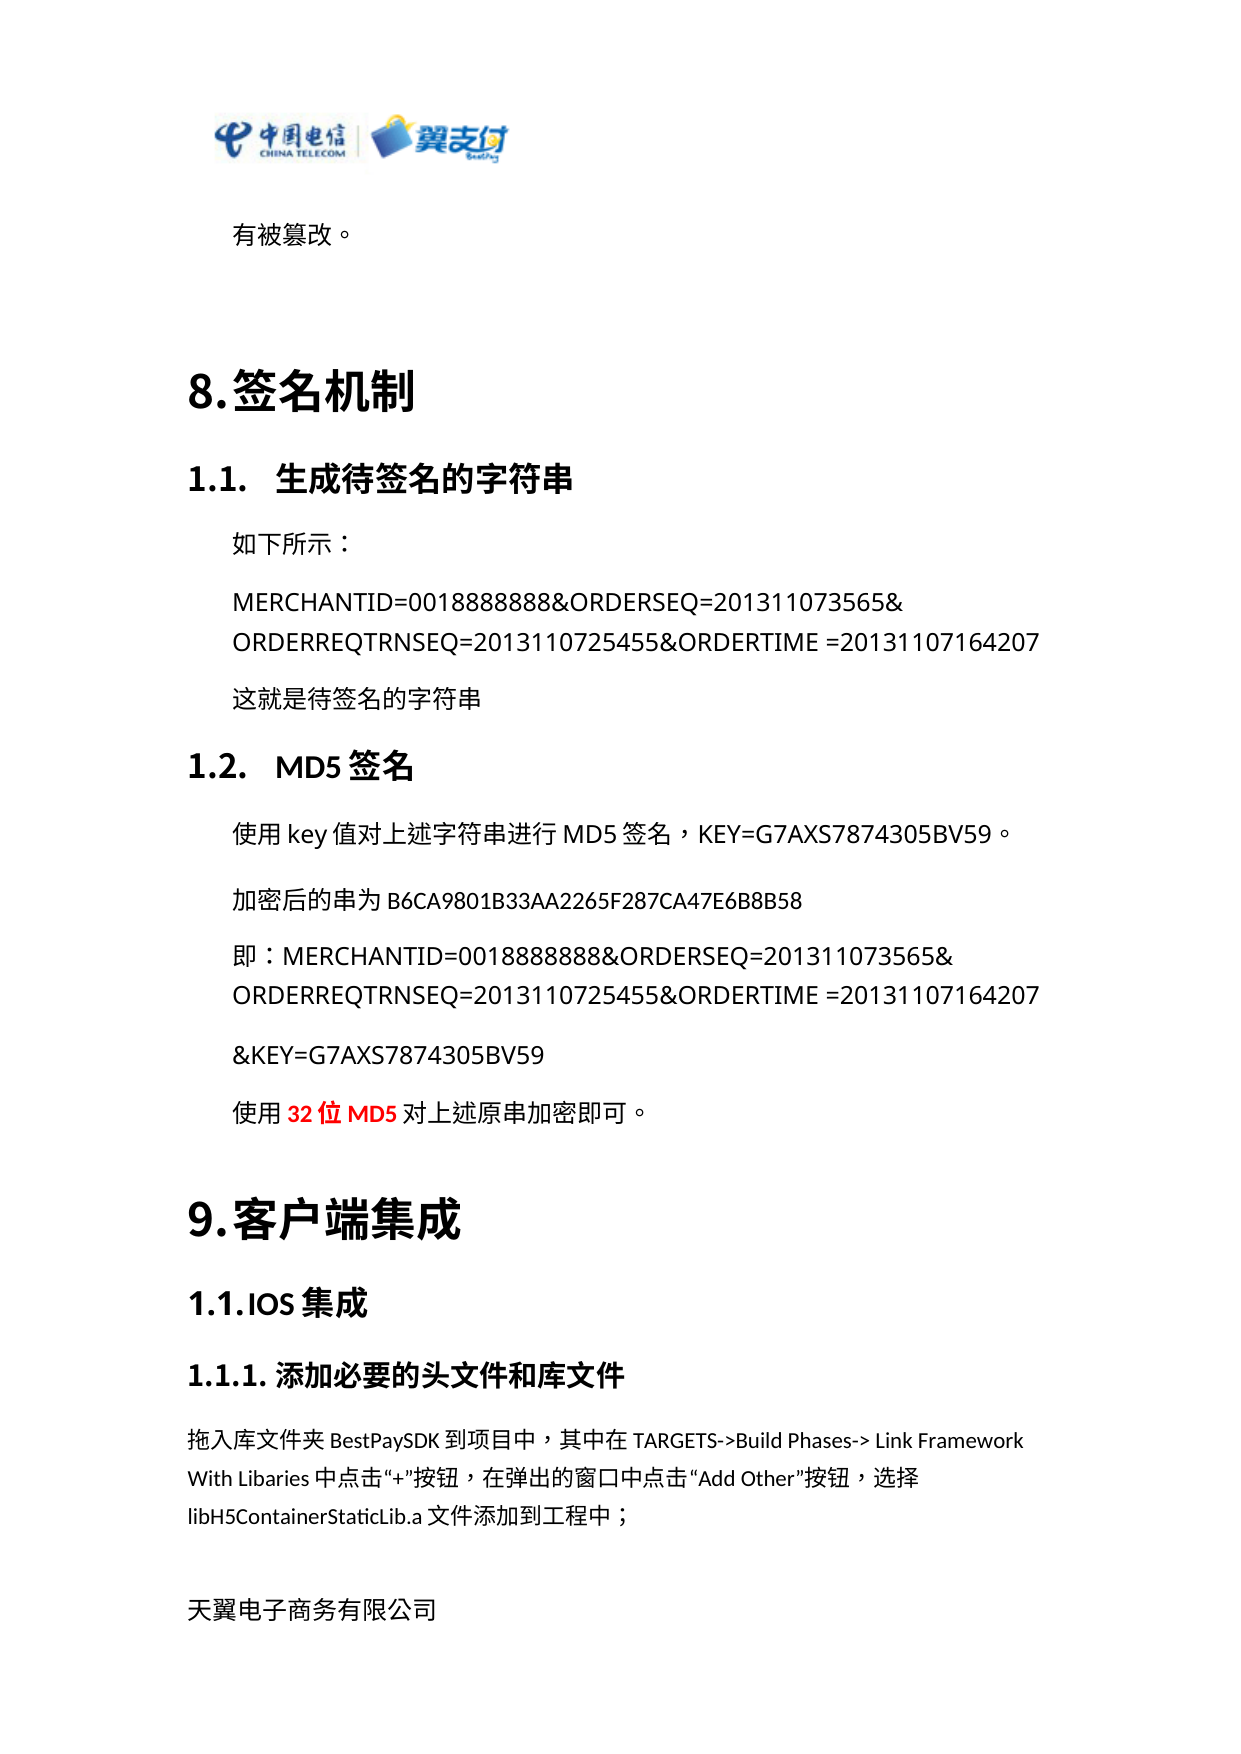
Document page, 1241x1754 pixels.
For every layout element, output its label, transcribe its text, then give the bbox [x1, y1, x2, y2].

list &KEY=G7AXS7874305BV59 [232, 1038, 1053, 1072]
list 如下所示： [232, 529, 1053, 560]
text 3）将2）获得值和SIGN值进行比较，如一致则数字签名正确，说明信息没有被篡改。 [232, 211, 1053, 253]
text 加密后的串为B6CA9801B33AA2265F287CA47E6B8B58 [232, 876, 1053, 918]
list 即：MERCHANTID=0018888888&ORDERSEQ=201311073565& ORDERREQTRNSEQ=2013110725455&ORDERTIME =20131107164207 [232, 939, 1053, 1012]
subtitle MD5签名 [187, 740, 1053, 788]
text 拖入库文件夹BestPaySDK到项目中，其中在 TARGETS->Build Phases-> Link Framework With Libaries中点击“+”按钮，在弹出的窗口中点击“Add Other”按钮，选择libH5ContainerStaticLib.a文件添加到工程中； [187, 1422, 1053, 1531]
subtitle 添加必要的头文件和库文件 [187, 1353, 1053, 1395]
subtitle 生成待签名的字符串 [187, 453, 1053, 501]
list MERCHANTID=0018888888&ORDERSEQ=201311073565& ORDERREQTRNSEQ=2013110725455&ORDERTIME =20131107164207 [232, 585, 1053, 658]
list 这就是待签名的字符串 [232, 684, 1053, 715]
picture [187, 88, 530, 187]
list 使用32位MD5对上述原串加密即可。 [232, 1098, 1053, 1128]
list 使用key值对上述字符串进行MD5签名，KEY=G7AXS7874305BV59。 [232, 816, 1053, 850]
subtitle 客户端集成 [187, 1183, 1053, 1249]
subtitle 签名机制 [187, 356, 1053, 422]
subtitle IOS集成 [187, 1280, 1053, 1325]
